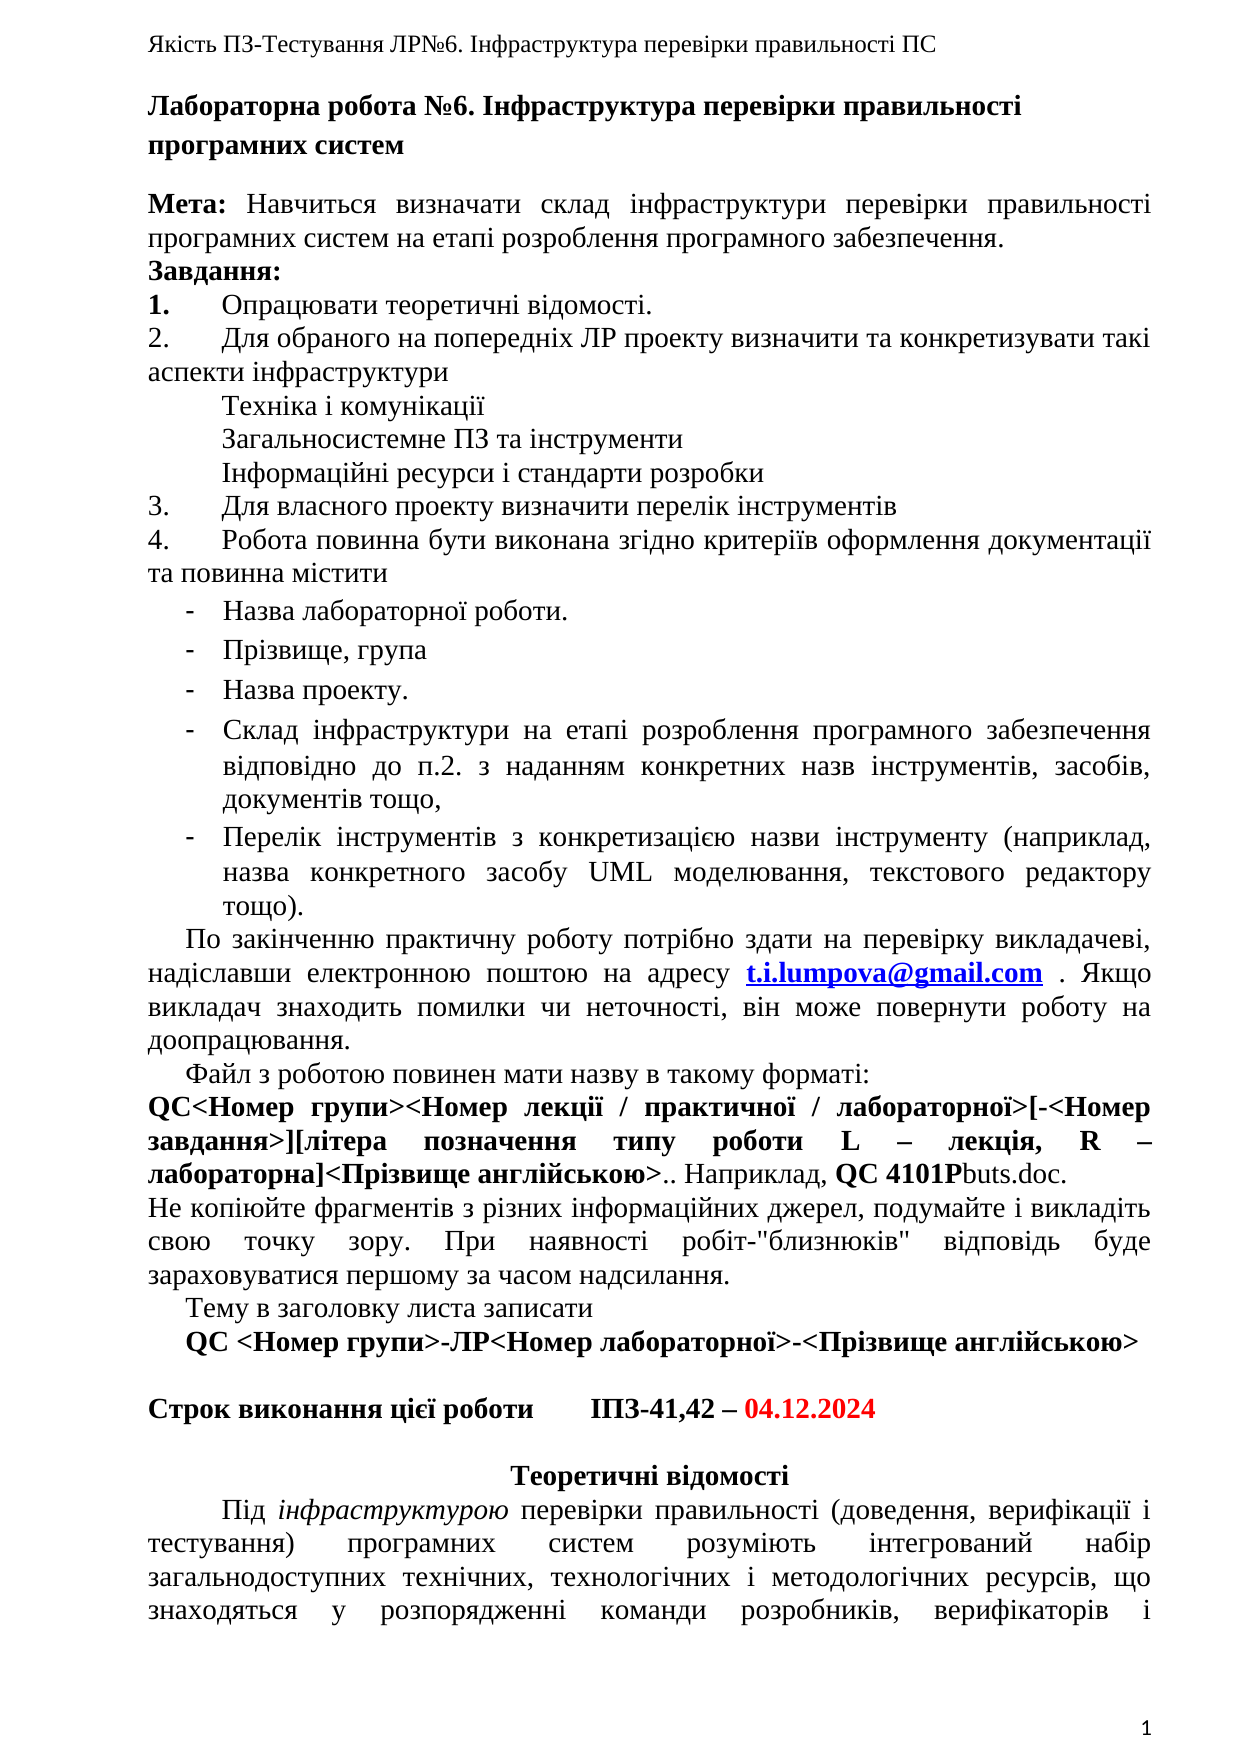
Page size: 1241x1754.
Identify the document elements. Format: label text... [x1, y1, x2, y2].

list Склад інфраструктури на етапі розроблення програмного забезпечення відповідно до п.2. з наданням конкретних назв інструментів, засобів, документів тощо, [185, 708, 1152, 815]
text Лабораторна робота №6. Інфраструктура перевірки правильності програмних систем [148, 88, 1152, 161]
list Для обраного на попередніх ЛР проекту визначити та конкретизувати такі аспекти інфраструктури [148, 321, 1152, 388]
text QС <Номер групи>-ЛР<Номер лабораторної>-<Прізвище англійською> [185, 1324, 1152, 1358]
text Мета: Навчиться визначати склад інфраструктури перевірки правильності програмних систем на етапі розроблення програмного забезпечення. [148, 186, 1152, 253]
list Назва проекту. [185, 668, 1152, 708]
text Не копіюйте фрагментів з різних інформаційних джерел, подумайте і викладіть свою точку зору. При наявності робіт-"близнюків" відповідь буде зараховуватися першому за часом надсилання. [148, 1190, 1152, 1291]
list Опрацювати теоретичні відомості. [148, 287, 1152, 321]
list Робота повинна бути виконана згідно критеріїв оформлення документації та повинна містити [148, 522, 1152, 589]
text Строк виконання цієї роботи ІПЗ-41,42 – 04.12.2024 [148, 1391, 1152, 1425]
text По закінченню практичну роботу потрібно здати на перевірку викладачеві, надіславши електронною поштою на адресу t.i.lumpova@gmail.com . Якщо викладач знаходить помилки чи неточності, він може повернути роботу на доопрацювання. [148, 922, 1152, 1056]
text Теоретичні відомості [148, 1458, 1152, 1492]
text Завдання: [148, 253, 1152, 287]
list Загальносистемне ПЗ та інструменти [221, 421, 1152, 455]
text QС<Номер групи><Номер лекції / практичної / лабораторної>[-<Номер завдання>][літера позначення типу роботи L – лекція, R – лабораторна]<Прізвище англійською>.. Наприклад, QС 4101Рbuts.doc. [148, 1089, 1152, 1190]
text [148, 1492, 1152, 1626]
list Інформаційні ресурси і стандарти розробки [221, 455, 1152, 488]
list Техніка і комунікації [221, 388, 1152, 421]
list Перелік інструментів з конкретизацією назви інструменту (наприклад, назва конкретного засобу UML моделювання, текстового редактору тощо). [185, 815, 1152, 922]
text Файл з роботою повинен мати назву в такому форматі: [148, 1056, 1152, 1089]
text Тему в заголовку листа записати [185, 1291, 1152, 1324]
list Для власного проекту визначити перелік інструментів [148, 488, 1152, 522]
list Назва лабораторної роботи. [185, 589, 1152, 629]
list Прізвище, група [185, 629, 1152, 668]
